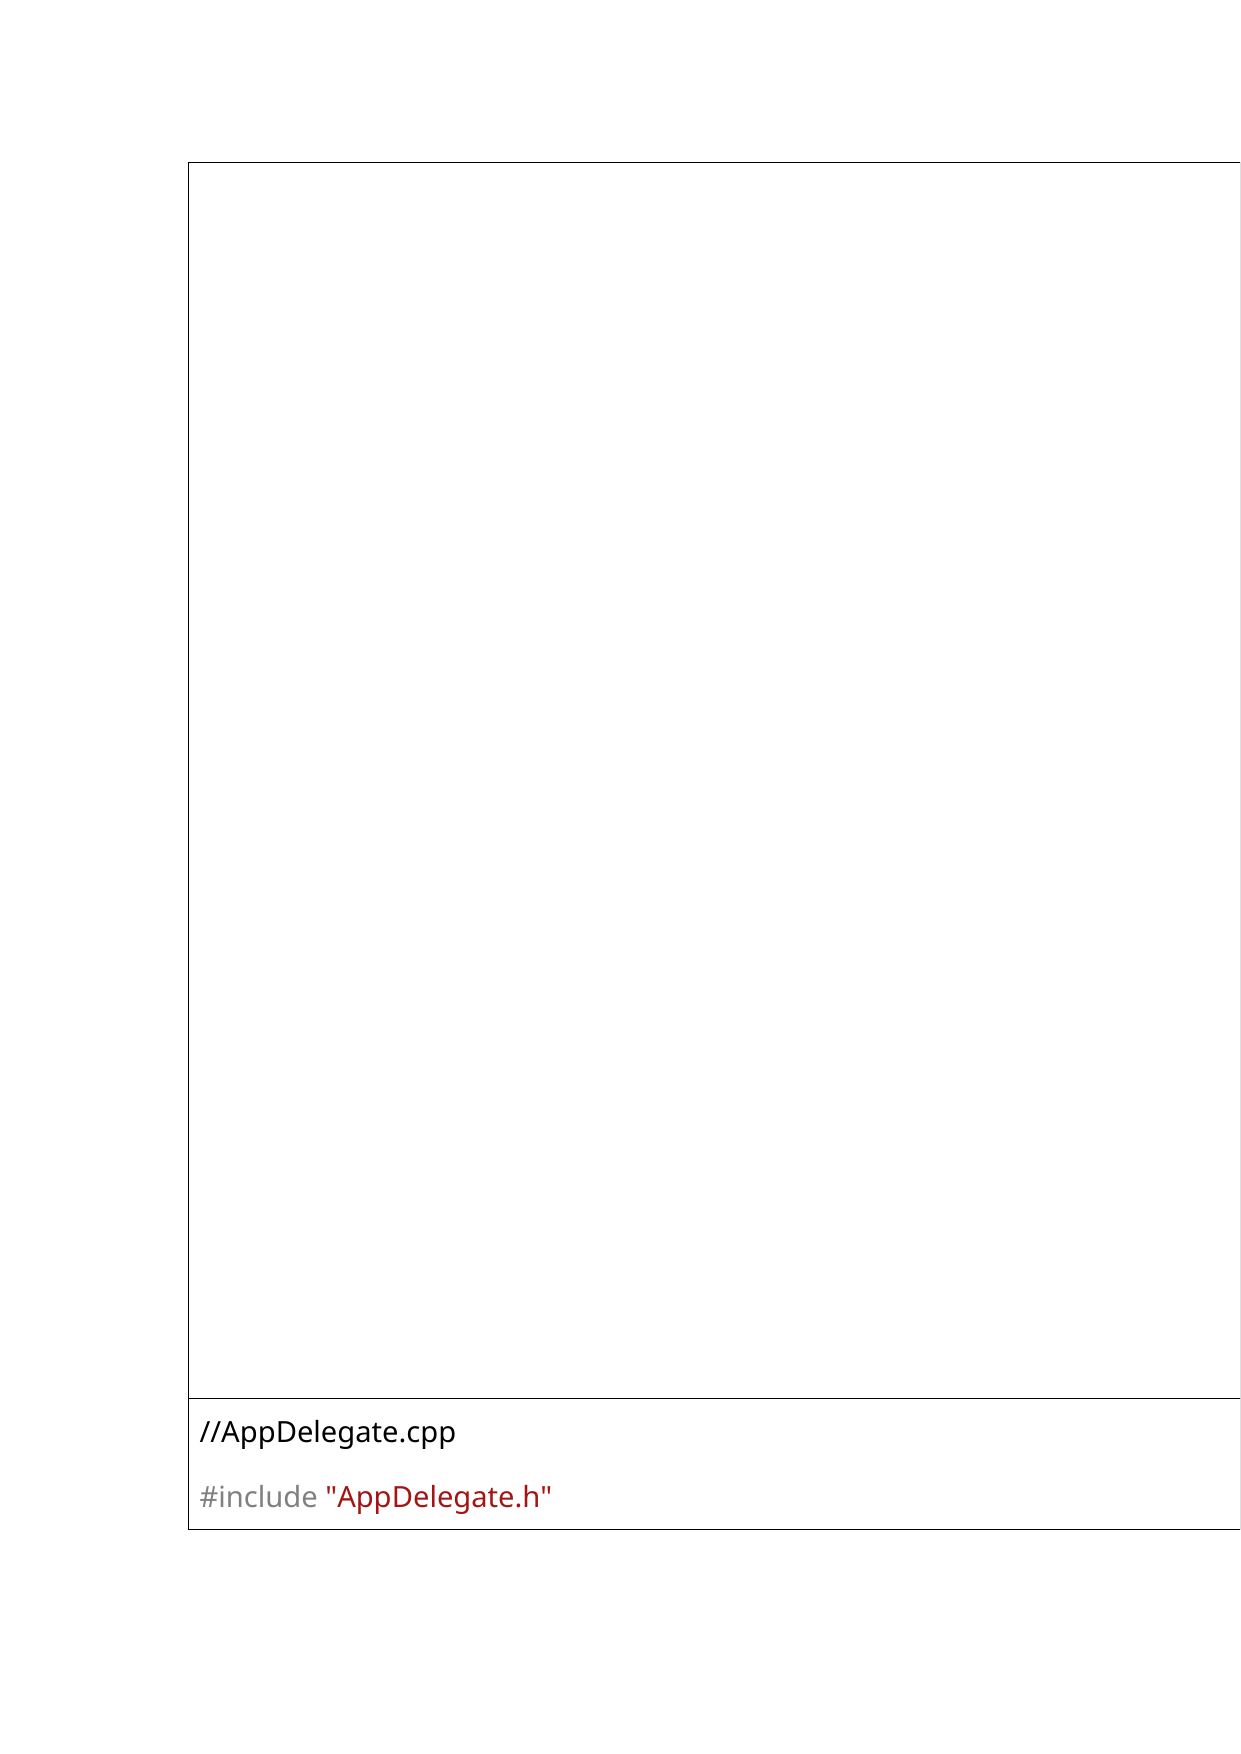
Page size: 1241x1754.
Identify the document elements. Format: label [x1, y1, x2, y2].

table_header [189, 163, 1240, 1398]
table_cell [189, 1399, 1240, 1529]
